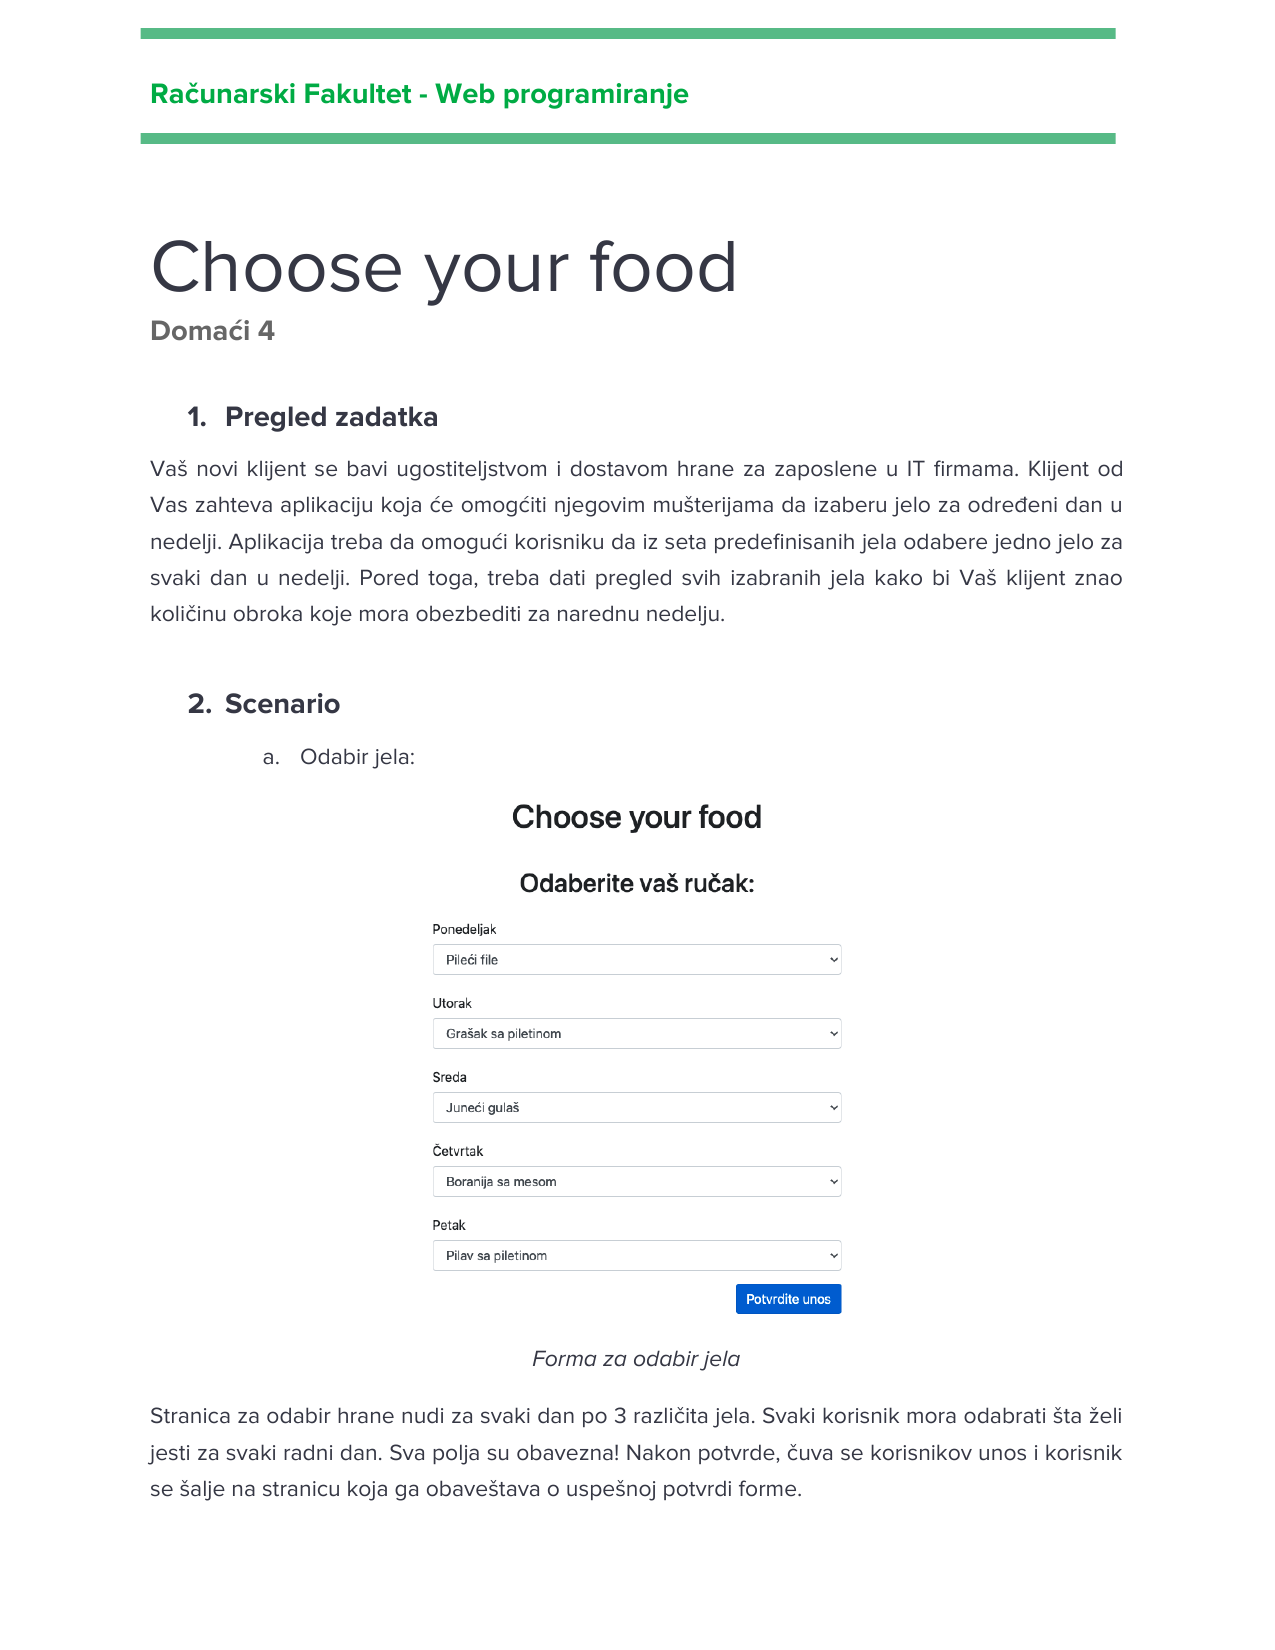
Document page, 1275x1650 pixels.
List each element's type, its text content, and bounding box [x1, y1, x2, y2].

text Stranica za odabir hrane nudi za svaki dan po 3 različita jela. Svaki korisnik mora odabrati šta želi jesti za svaki radni dan. Sva polja su obavezna! Nakon potvrde, čuva se korisnikov unos i korisnik se šalje na stranicu koja ga obaveštava o uspešnoj potvrdi forme. [150, 1403, 1125, 1503]
subtitle Domaći 4 [150, 314, 1125, 349]
text Vaš novi klijent se bavi ugostiteljstvom i dostavom hrane za zaposlene u IT firmama. Klijent od Vas zahteva aplikaciju koja će omogćiti njegovim mušterijama da izaberu jelo za određeni dan u nedelji. Aplikacija treba da omogući korisniku da iz seta predefinisanih jela odabere jedno jelo za svaki dan u nedelji. Pored toga, treba dati pregled svih izabranih jela kako bi Vaš klijent znao količinu obroka koje mora obezbediti za narednu nedelju. [150, 456, 1125, 628]
list Odabir jela: [262, 743, 1125, 771]
subtitle Pregled zadatka [187, 399, 1125, 435]
picture [140, 28, 1116, 39]
picture [426, 800, 850, 1317]
text Forma za odabir jela [150, 1346, 1125, 1374]
picture [140, 133, 1116, 144]
subtitle Scenario [187, 687, 1125, 722]
title Choose your food [150, 222, 1125, 314]
